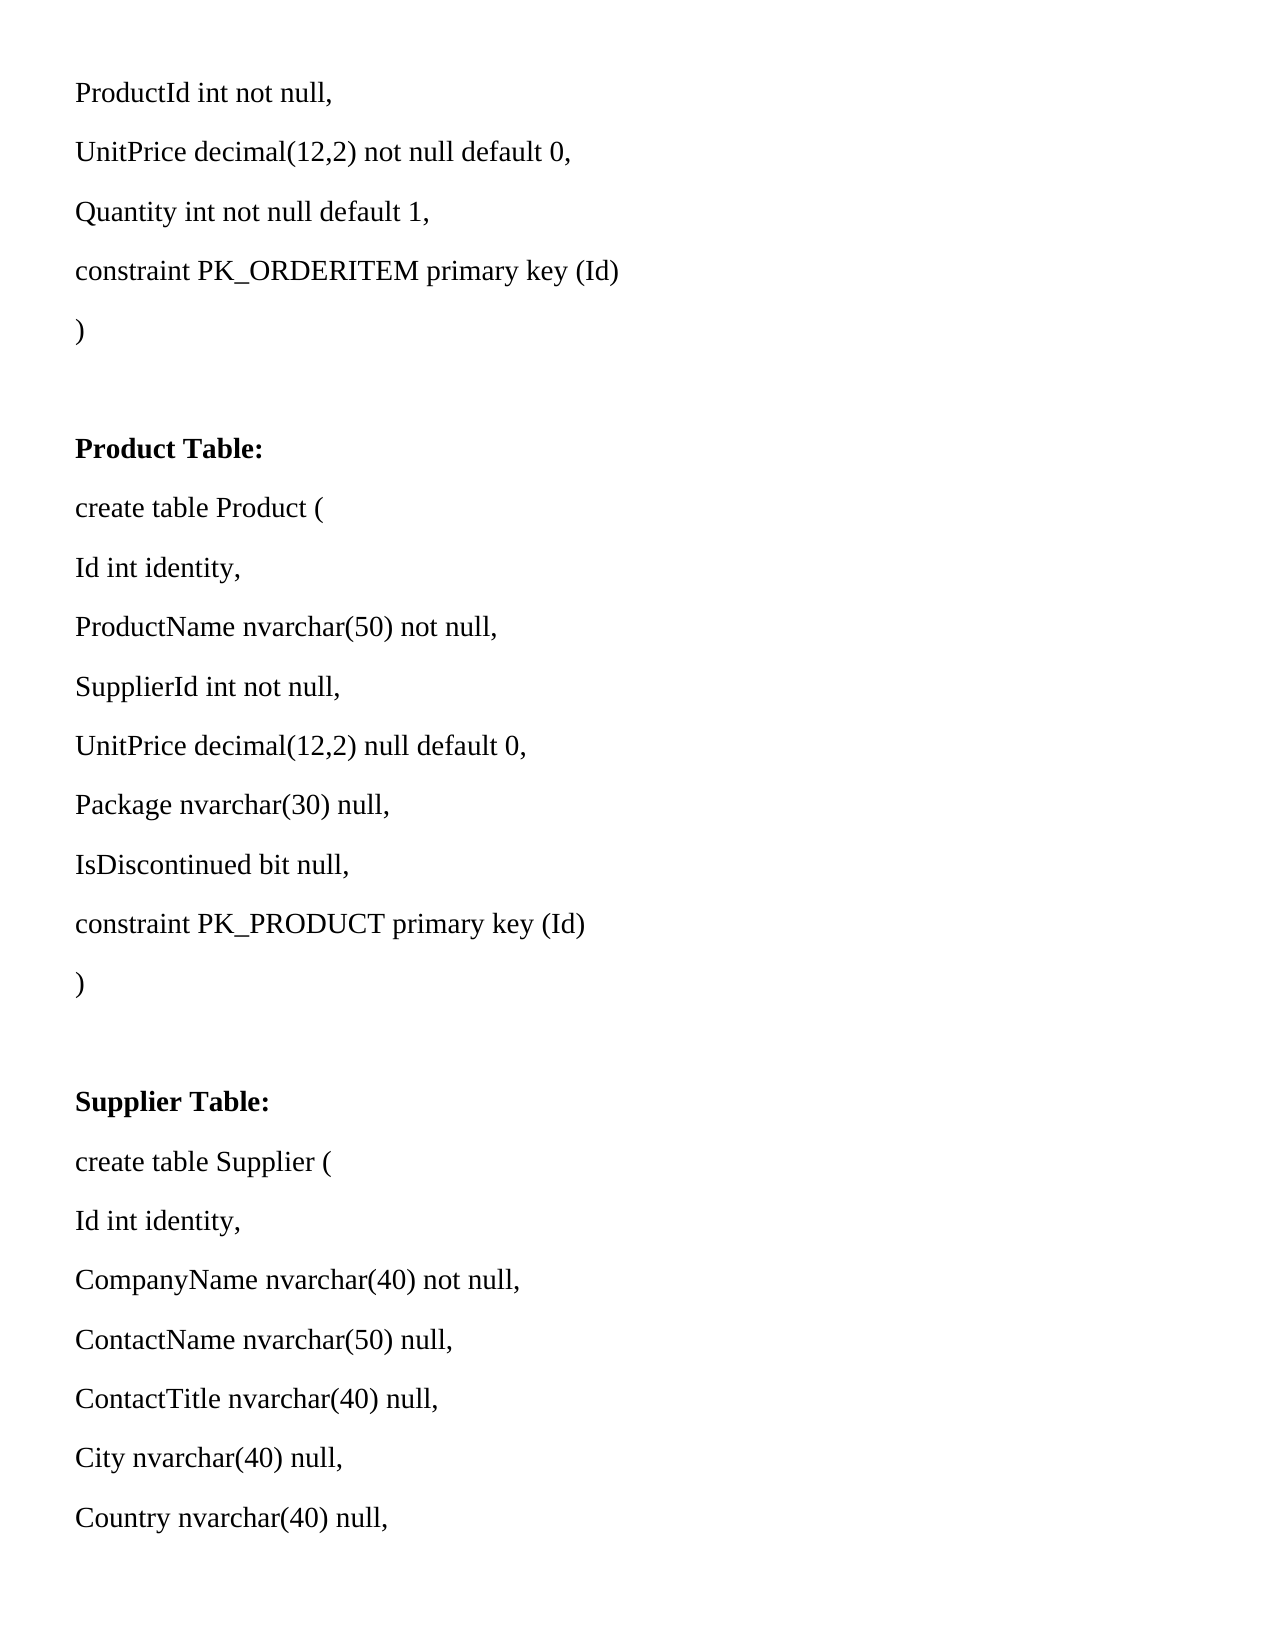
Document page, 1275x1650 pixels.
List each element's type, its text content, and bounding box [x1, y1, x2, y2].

text Supplier Table: [75, 1084, 1200, 1118]
text ) [75, 312, 1200, 346]
text ContactName nvarchar(50) null, [75, 1322, 1200, 1355]
text City nvarchar(40) null, [75, 1441, 1200, 1474]
text Id int identity, [75, 1203, 1200, 1237]
text UnitPrice decimal(12,2) null default 0, [75, 728, 1200, 762]
text ProductId int not null, [75, 75, 1200, 108]
text ) [75, 966, 1200, 999]
text ProductName nvarchar(50) not null, [75, 609, 1200, 643]
text Quantity int not null default 1, [75, 194, 1200, 227]
text Country nvarchar(40) null, [75, 1500, 1200, 1533]
text create table Supplier ( [75, 1144, 1200, 1177]
text SupplierId int not null, [75, 669, 1200, 702]
text Id int identity, [75, 550, 1200, 583]
text CompanyName nvarchar(40) not null, [75, 1262, 1200, 1296]
text IsDiscontinued bit null, [75, 847, 1200, 880]
text create table Product ( [75, 491, 1200, 524]
text Product Table: [75, 431, 1200, 465]
text constraint PK_PRODUCT primary key (Id) [75, 906, 1200, 940]
text Package nvarchar(30) null, [75, 787, 1200, 821]
text ContactTitle nvarchar(40) null, [75, 1381, 1200, 1415]
text constraint PK_ORDERITEM primary key (Id) [75, 253, 1200, 287]
text UnitPrice decimal(12,2) not null default 0, [75, 134, 1200, 168]
